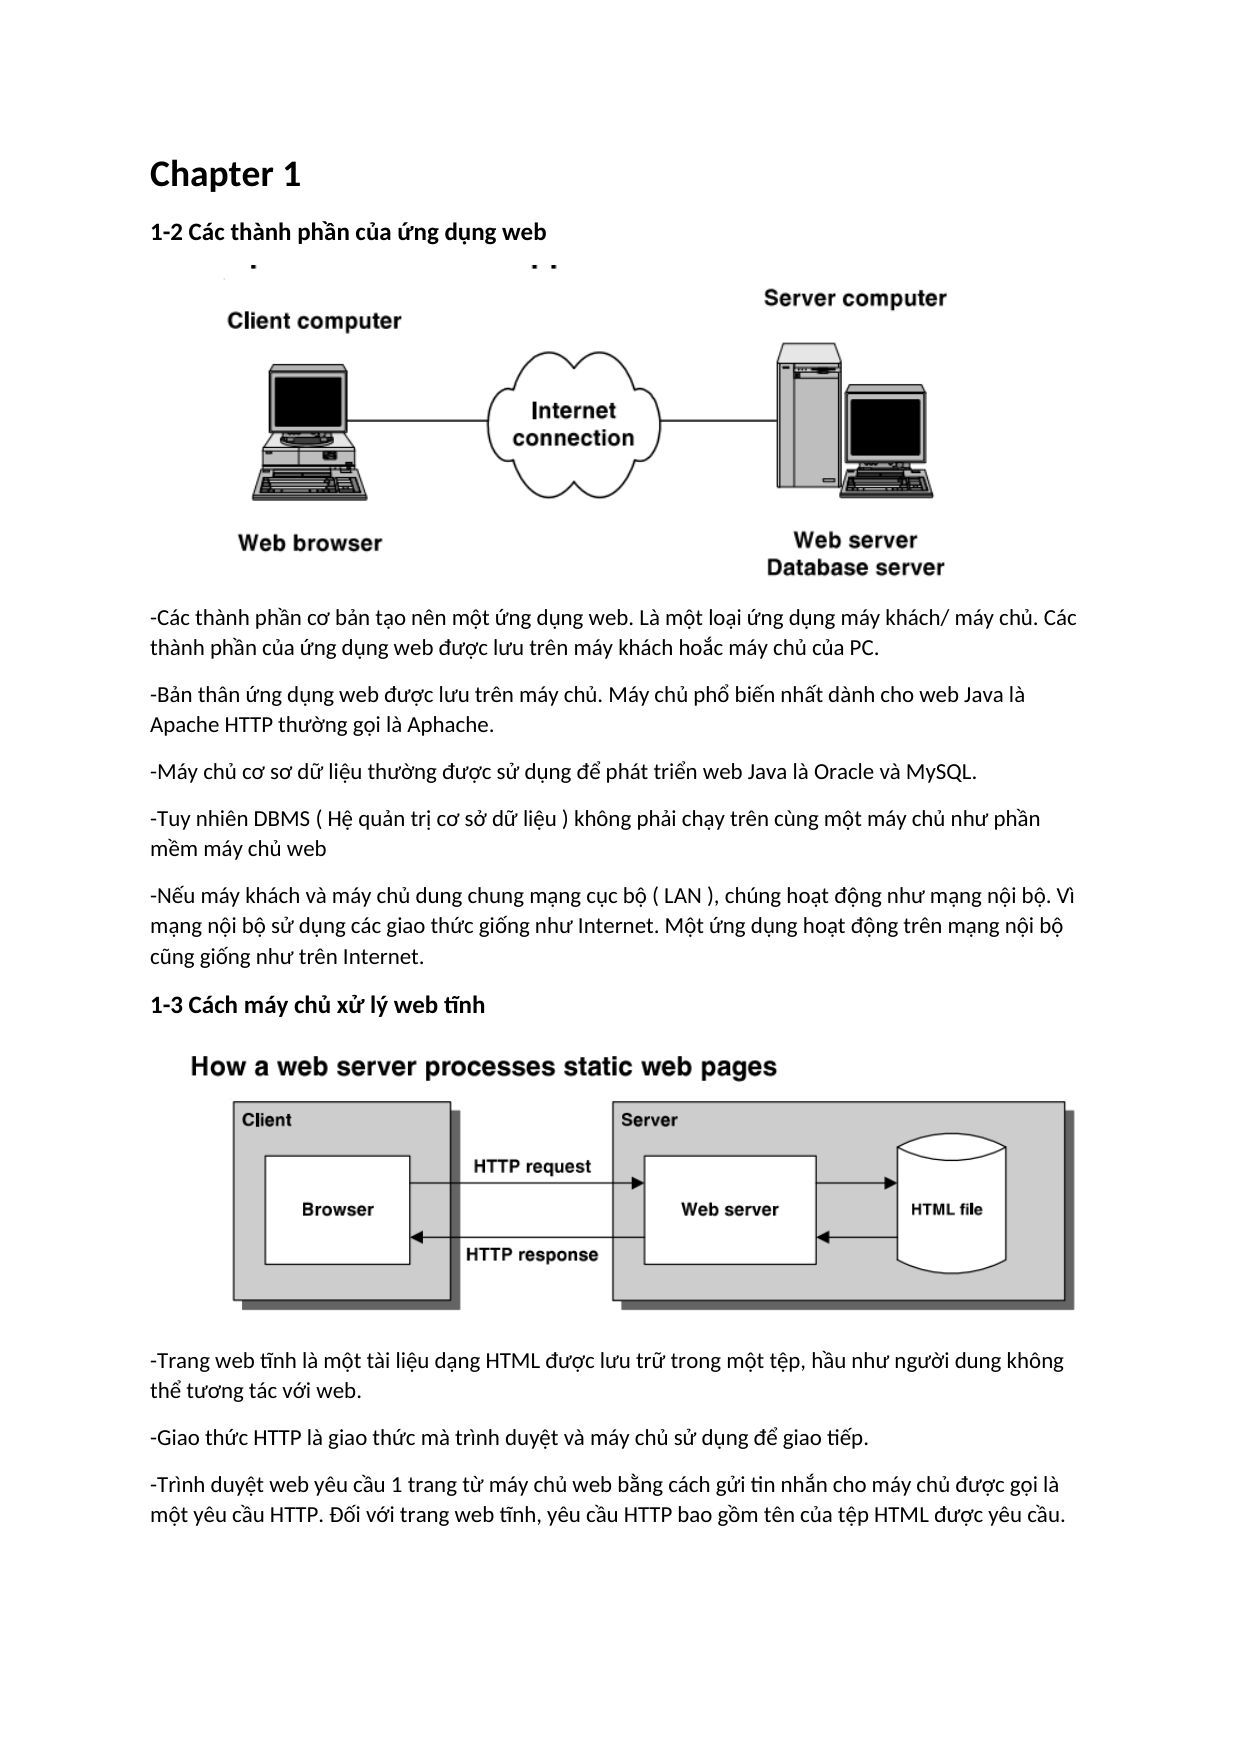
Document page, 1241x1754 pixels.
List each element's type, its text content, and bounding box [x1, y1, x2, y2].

text Chapter 1 [150, 150, 1090, 196]
picture [150, 265, 1002, 585]
text 1-2 Các thành phần của ứng dụng web [150, 216, 1090, 247]
text -Bản thân ứng dụng web được lưu trên máy chủ. Máy chủ phổ biến nhất dành cho web Java là Apache HTTP thường gọi là Aphache. [150, 680, 1090, 739]
text -Máy chủ cơ sơ dữ liệu thường được sử dụng để phát triển web Java là Oracle và MySQL. [150, 757, 1090, 786]
text -Tuy nhiên DBMS ( Hệ quản trị cơ sở dữ liệu ) không phải chạy trên cùng một máy chủ như phần mềm máy chủ web [150, 804, 1090, 863]
text 1-3 Cách máy chủ xử lý web tĩnh [150, 989, 1090, 1019]
text -Trình duyệt web yêu cầu 1 trang từ máy chủ web bằng cách gửi tin nhắn cho máy chủ được gọi là một yêu cầu HTTP. Đối với trang web tĩnh, yêu cầu HTTP bao gồm tên của tệp HTML được yêu cầu. [150, 1470, 1090, 1528]
text -Các thành phần cơ bản tạo nên một ứng dụng web. Là một loại ứng dụng máy khách/ máy chủ. Các thành phần của ứng dụng web được lưu trên máy khách hoắc máy chủ của PC. [150, 603, 1090, 662]
text -Trang web tĩnh là một tài liệu dạng HTML được lưu trữ trong một tệp, hầu như người dung không thể tương tác với web. [150, 1346, 1090, 1404]
text -Giao thức HTTP là giao thức mà trình duyệt và máy chủ sử dụng để giao tiếp. [150, 1423, 1090, 1451]
picture [150, 1038, 1091, 1327]
text -Nếu máy khách và máy chủ dung chung mạng cục bộ ( LAN ), chúng hoạt động như mạng nội bộ. Vì mạng nội bộ sử dụng các giao thức giống như Internet. Một ứng dụng hoạt động trên mạng nội bộ cũng giống như trên Internet. [150, 881, 1090, 970]
